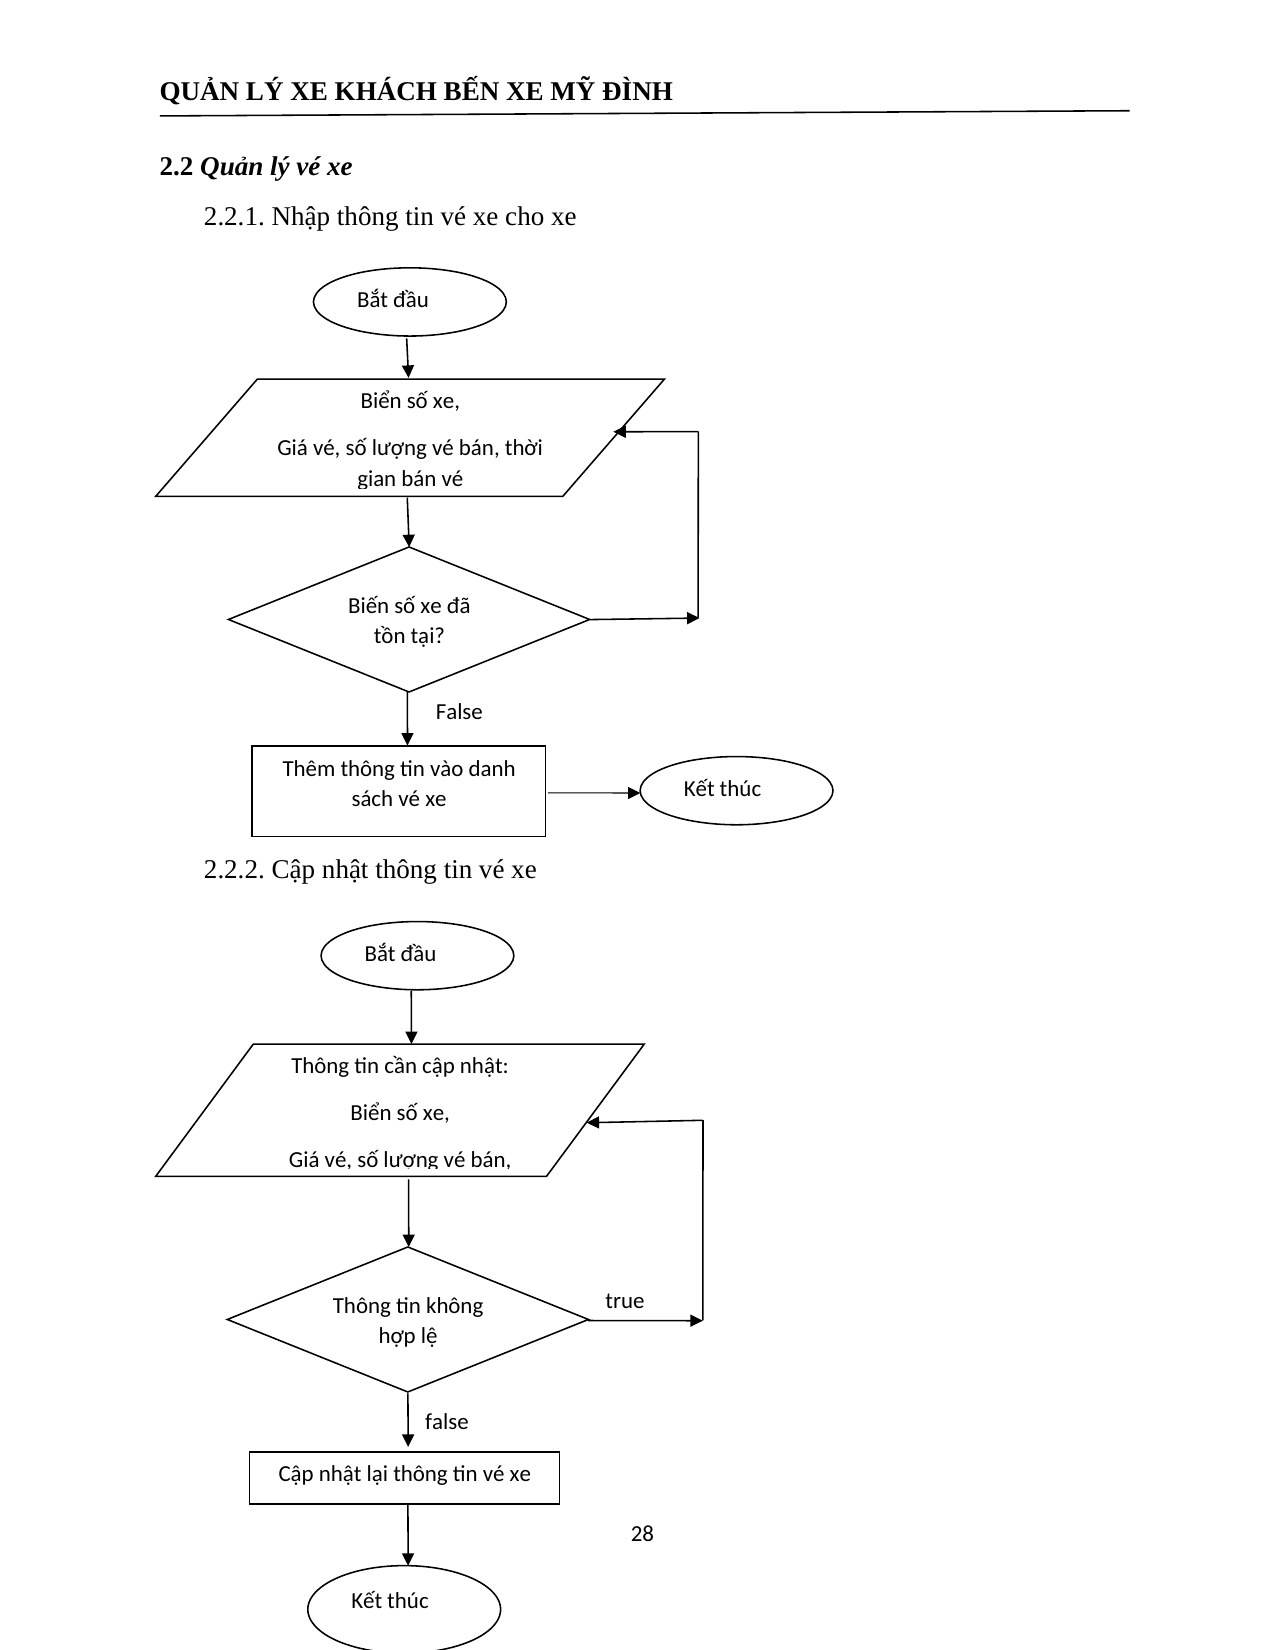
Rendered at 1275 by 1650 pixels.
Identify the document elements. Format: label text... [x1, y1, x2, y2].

text 2.2.1. Nhập thông tin vé xe cho xe [204, 200, 1125, 231]
text 2.2 Quản lý vé xe [159, 150, 1125, 181]
text 2.2.2. Cập nhật thông tin vé xe [204, 853, 1125, 884]
